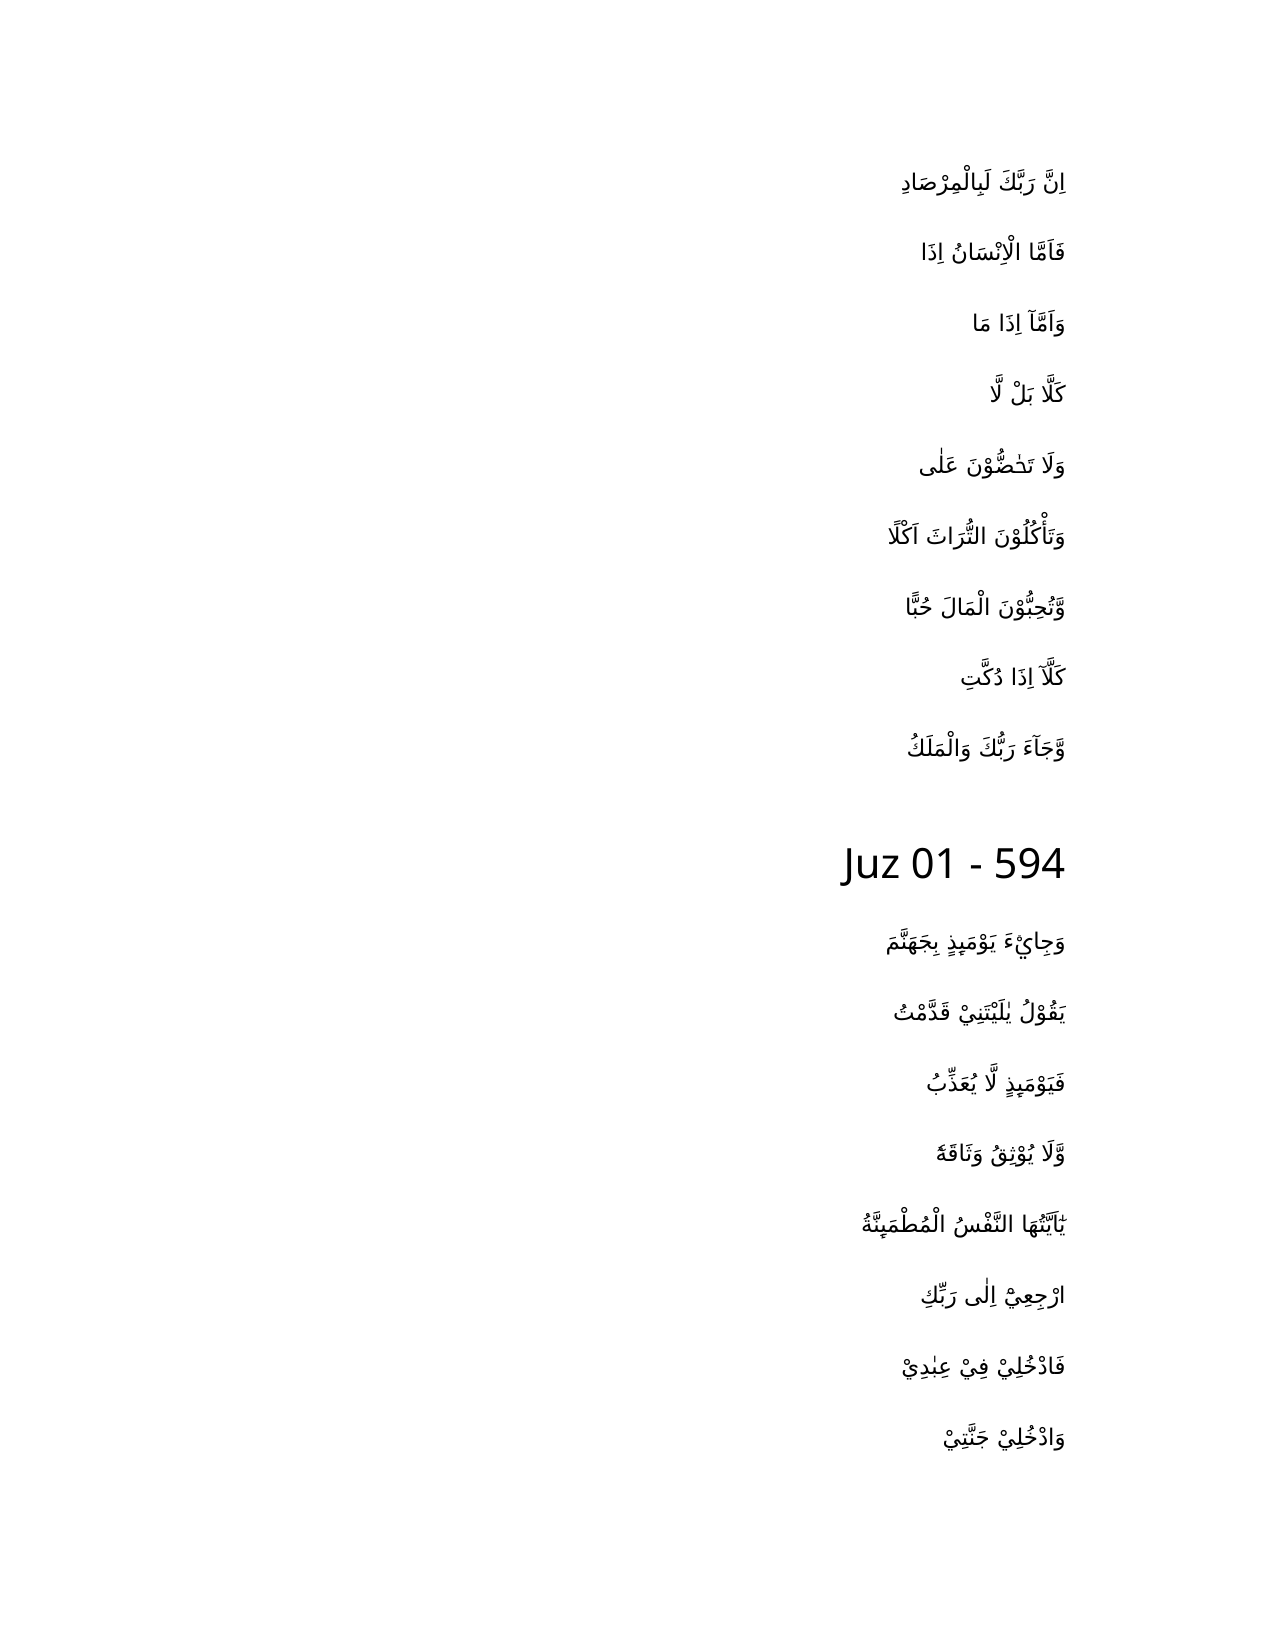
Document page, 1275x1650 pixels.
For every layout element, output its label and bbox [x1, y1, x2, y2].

table_header [176, 150, 1076, 787]
table_cell [176, 788, 1076, 1476]
